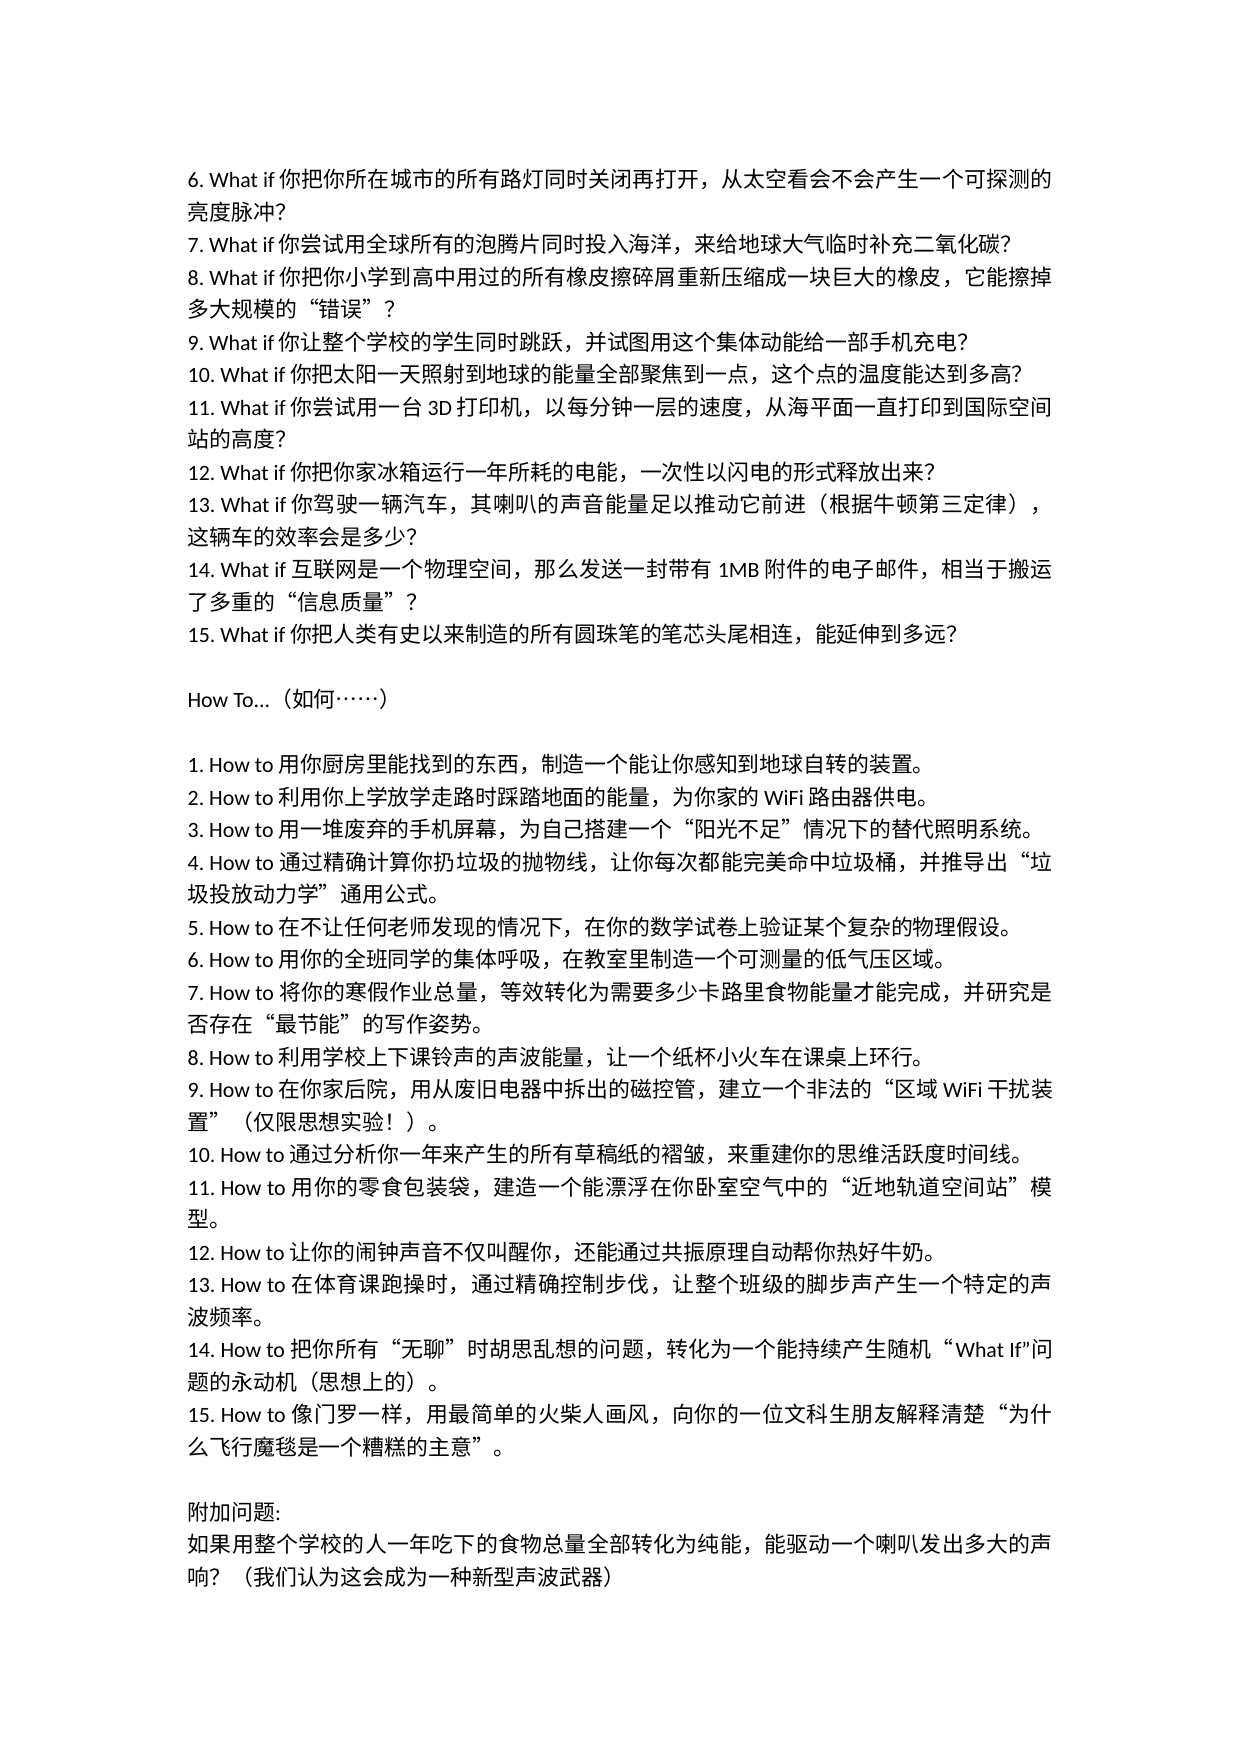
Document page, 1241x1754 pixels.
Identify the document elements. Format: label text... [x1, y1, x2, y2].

text 13. How to 在体育课跑操时，通过精确控制步伐，让整个班级的脚步声产生一个特定的声波频率。 [187, 1267, 1053, 1332]
text 14. What if互联网是一个物理空间，那么发送一封带有1MB附件的电子邮件，相当于搬运了多重的“信息质量”？ [187, 552, 1053, 617]
text 2. How to 利用你上学放学走路时踩踏地面的能量，为你家的WiFi路由器供电。 [187, 779, 1053, 812]
text 11. What if你尝试用一台3D打印机，以每分钟一层的速度，从海平面一直打印到国际空间站的高度？ [187, 389, 1053, 454]
text 9. How to 在你家后院，用从废旧电器中拆出的磁控管，建立一个非法的“区域WiFi干扰装置”（仅限思想实验！）。 [187, 1072, 1053, 1137]
text 9. What if你让整个学校的学生同时跳跃，并试图用这个集体动能给一部手机充电？ [187, 324, 1053, 357]
text 1. How to 用你厨房里能找到的东西，制造一个能让你感知到地球自转的装置。 [187, 747, 1053, 779]
text 12. What if你把你家冰箱运行一年所耗的电能，一次性以闪电的形式释放出来？ [187, 454, 1053, 487]
text 11. How to 用你的零食包装袋，建造一个能漂浮在你卧室空气中的“近地轨道空间站”模型。 [187, 1169, 1053, 1234]
text 10. What if你把太阳一天照射到地球的能量全部聚焦到一点，这个点的温度能达到多高？ [187, 357, 1053, 389]
text 5. How to 在不让任何老师发现的情况下，在你的数学试卷上验证某个复杂的物理假设。 [187, 909, 1053, 942]
text 13. What if你驾驶一辆汽车，其喇叭的声音能量足以推动它前进（根据牛顿第三定律），这辆车的效率会是多少？ [187, 487, 1053, 552]
text 6. How to 用你的全班同学的集体呼吸，在教室里制造一个可测量的低气压区域。 [187, 942, 1053, 974]
text 8. How to 利用学校上下课铃声的声波能量，让一个纸杯小火车在课桌上环行。 [187, 1039, 1053, 1072]
text 10. How to 通过分析你一年来产生的所有草稿纸的褶皱，来重建你的思维活跃度时间线。 [187, 1137, 1053, 1169]
text 如果用整个学校的人一年吃下的食物总量全部转化为纯能，能驱动一个喇叭发出多大的声响？（我们认为这会成为一种新型声波武器） [187, 1527, 1053, 1592]
text 7. How to 将你的寒假作业总量，等效转化为需要多少卡路里食物能量才能完成，并研究是否存在“最节能”的写作姿势。 [187, 974, 1053, 1039]
text 4. How to 通过精确计算你扔垃圾的抛物线，让你每次都能完美命中垃圾桶，并推导出“垃圾投放动力学”通用公式。 [187, 844, 1053, 909]
text 14. How to 把你所有“无聊”时胡思乱想的问题，转化为一个能持续产生随机“What If”问题的永动机（思想上的）。 [187, 1332, 1053, 1397]
text 15. How to 像门罗一样，用最简单的火柴人画风，向你的一位文科生朋友解释清楚“为什么飞行魔毯是一个糟糕的主意”。 [187, 1397, 1053, 1462]
text 附加问题: [187, 1494, 1053, 1527]
text 15. What if你把人类有史以来制造的所有圆珠笔的笔芯头尾相连，能延伸到多远？ [187, 617, 1053, 649]
text 12. How to 让你的闹钟声音不仅叫醒你，还能通过共振原理自动帮你热好牛奶。 [187, 1234, 1053, 1267]
text 3. How to 用一堆废弃的手机屏幕，为自己搭建一个“阳光不足”情况下的替代照明系统。 [187, 812, 1053, 844]
text 7. What if你尝试用全球所有的泡腾片同时投入海洋，来给地球大气临时补充二氧化碳？ [187, 227, 1053, 259]
text 6. What if你把你所在城市的所有路灯同时关闭再打开，从太空看会不会产生一个可探测的亮度脉冲？ [187, 162, 1053, 227]
text How To...（如何……） [187, 682, 1053, 714]
text 8. What if你把你小学到高中用过的所有橡皮擦碎屑重新压缩成一块巨大的橡皮，它能擦掉多大规模的“错误”？ [187, 259, 1053, 324]
